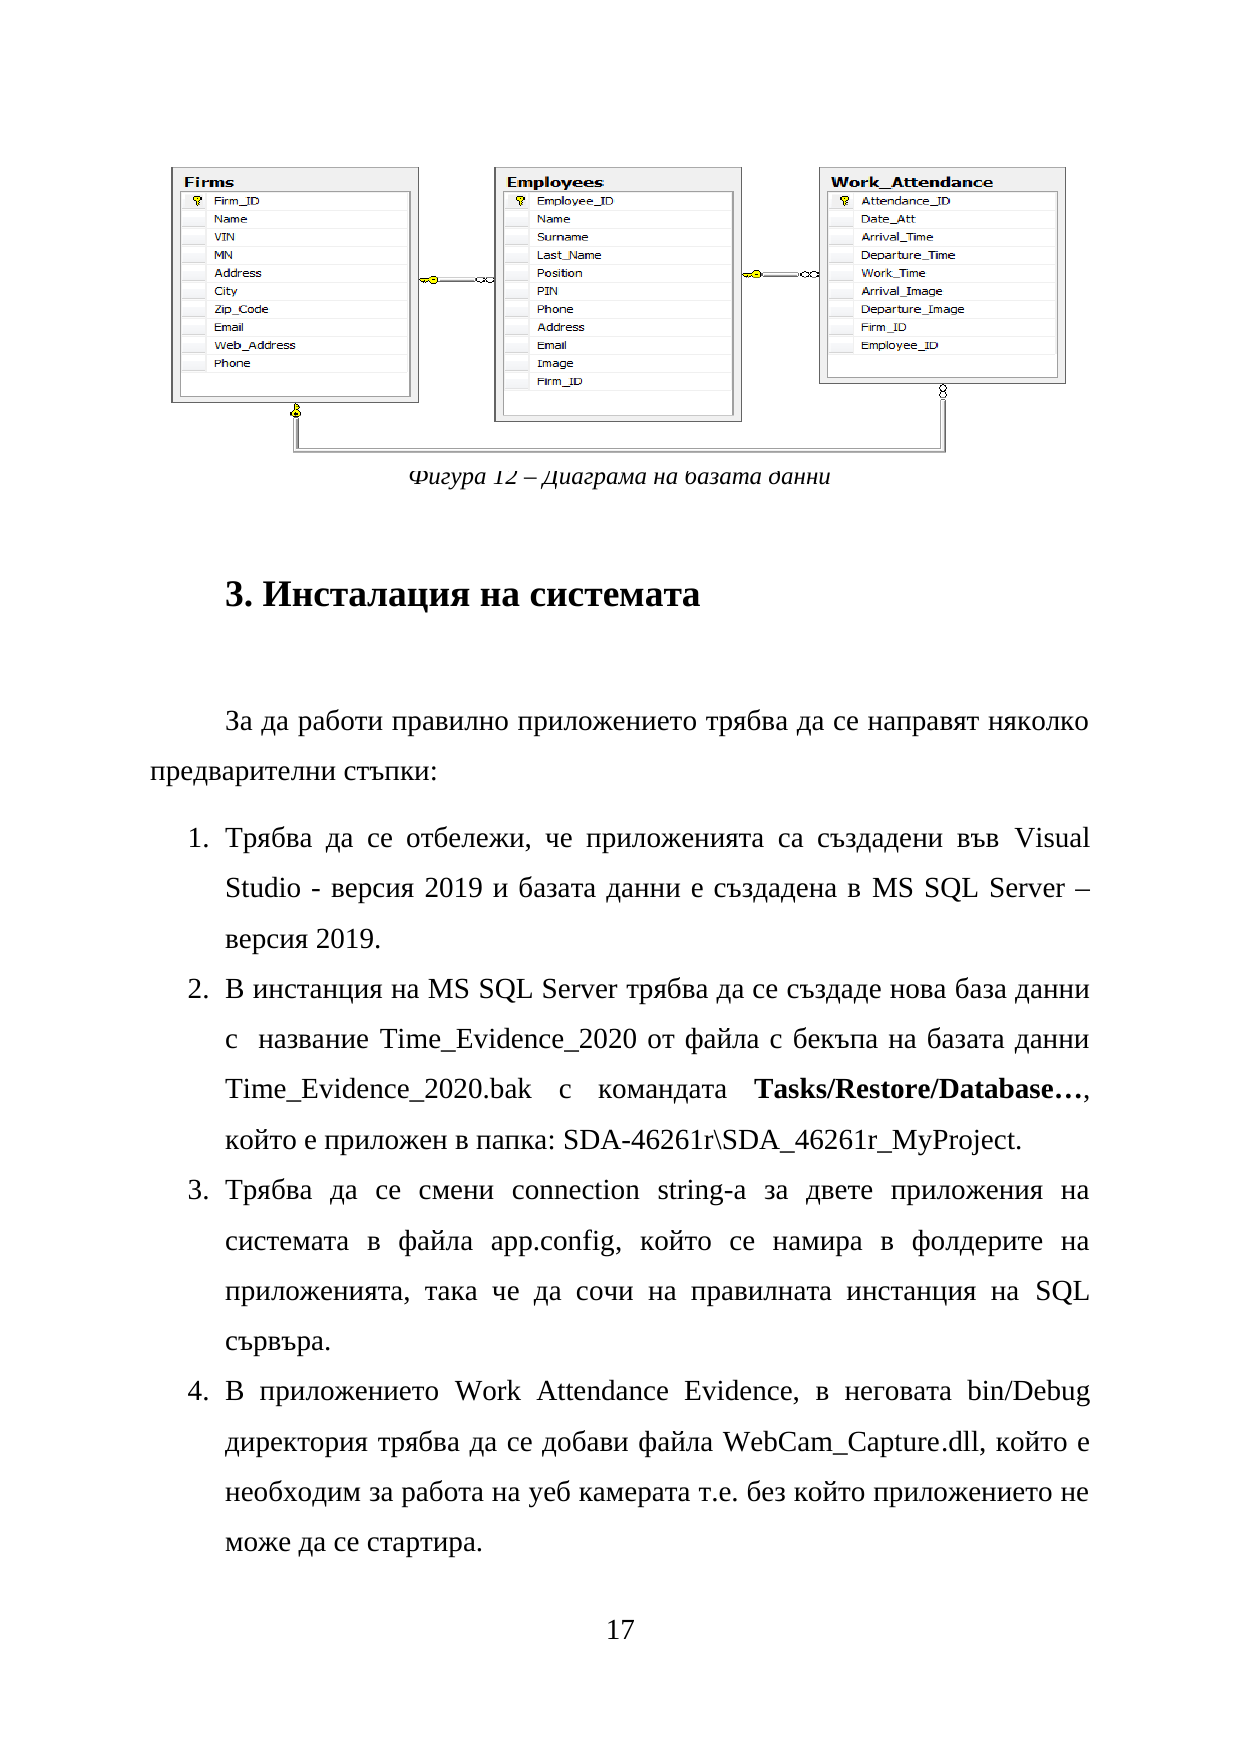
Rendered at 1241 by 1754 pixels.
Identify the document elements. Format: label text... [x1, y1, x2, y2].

list В приложението Work Attendance Evidence, в неговата bin/Debug директория трябва да се добави файла WebCam_Capture.dll, който е необходим за работа на уеб камерата т.е. без който приложението не може да се стартира. [187, 1373, 1090, 1558]
list Трябва да се смени connection string-а за двете приложения на системата в файла app.config, който се намира в фолдерите на приложенията, така че да сочи на правилната инстанция на SQL сървъра. [187, 1172, 1090, 1357]
text За да работи правилно приложението трябва да се направят няколко предварителни стъпки: [150, 703, 1090, 787]
list Трябва да се отбележи, че приложенията са създадени във Visual Studio - версия 2019 и базата данни е създадена в MS SQL Server – версия 2019. [187, 820, 1090, 954]
list В инстанция на MS SQL Server трябва да се създаде нова база данни с название Time_Evidence_2020 oт файла с бекъпа на базата данни Time_Evidence_2020.bak с командата Tasks/Restore/Database…, който е приложен в папка: SDA-46261r\SDA_46261r_MyProject. [187, 971, 1090, 1156]
subtitle Инсталация на системата [225, 571, 1090, 614]
picture [150, 150, 1091, 471]
